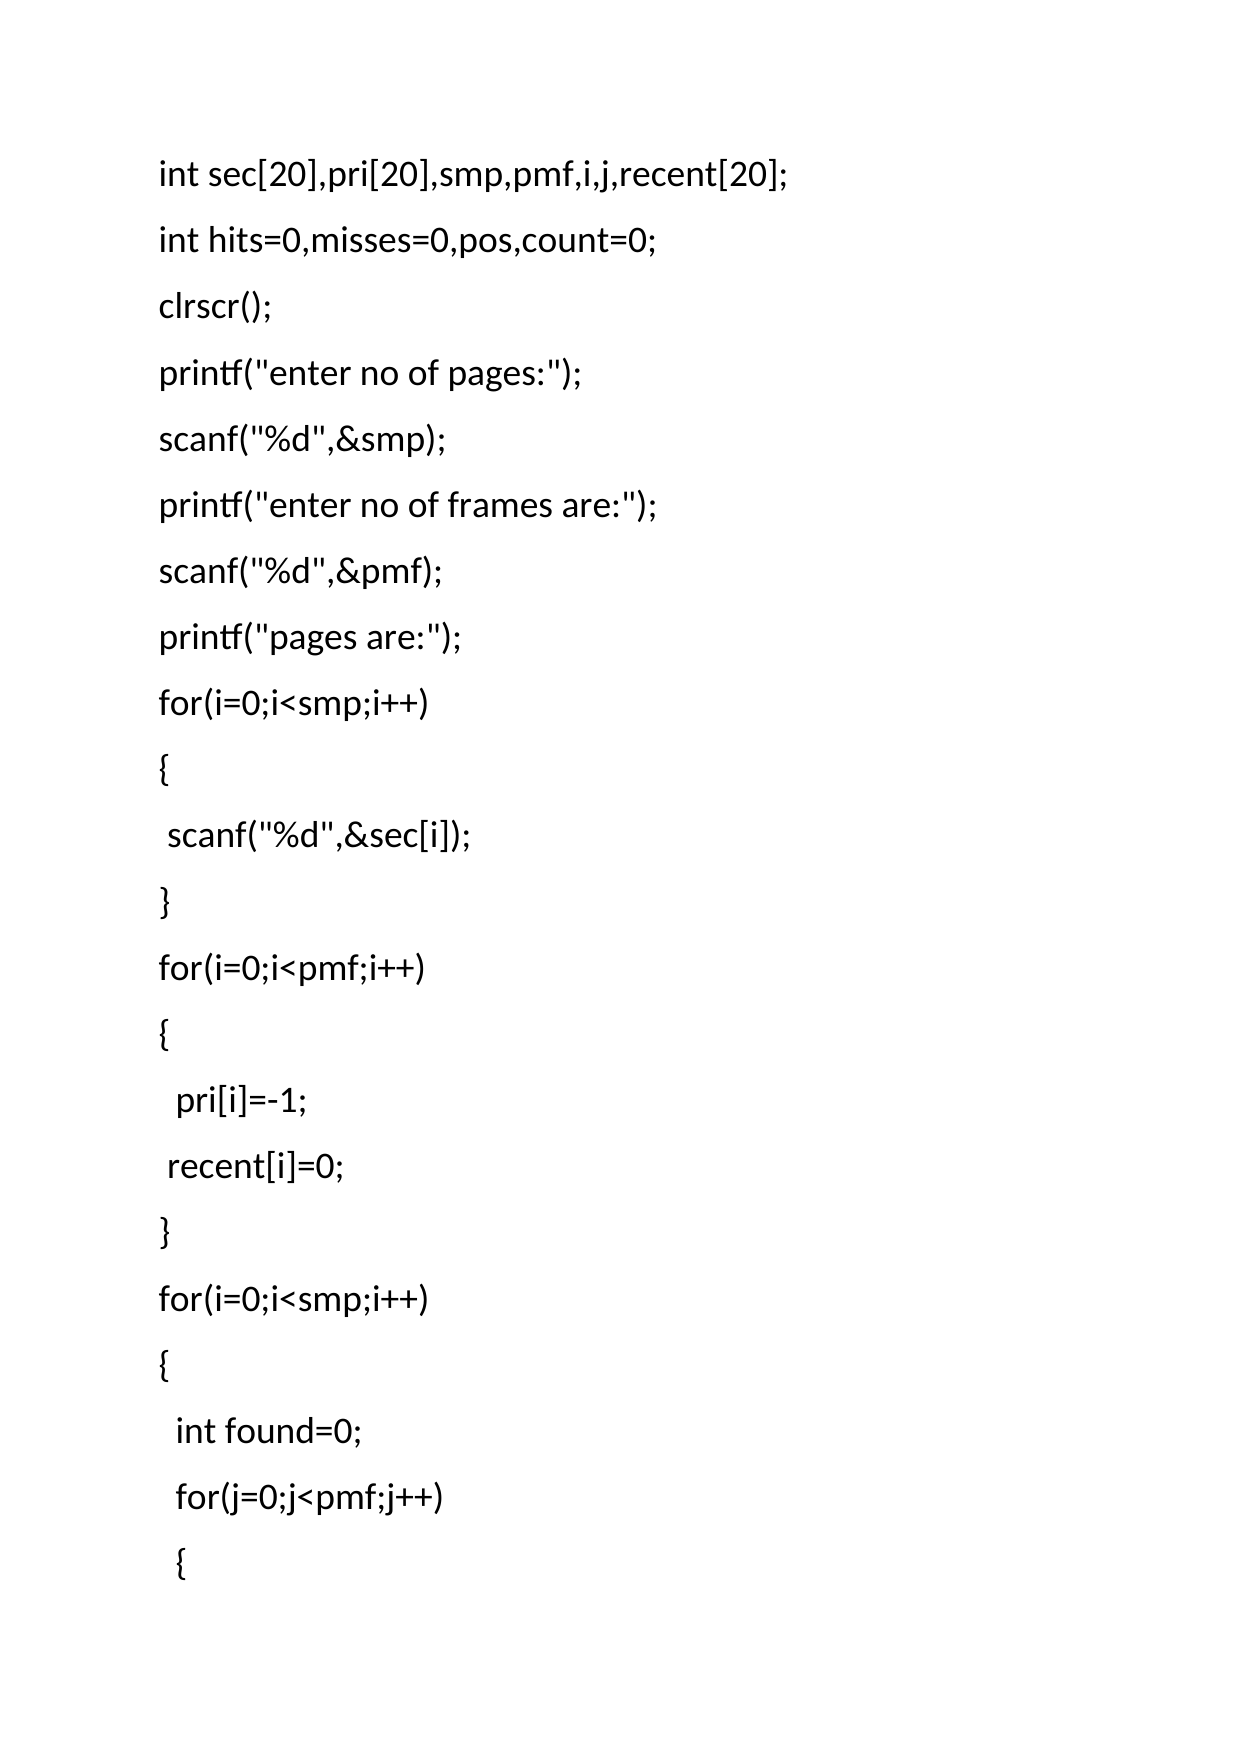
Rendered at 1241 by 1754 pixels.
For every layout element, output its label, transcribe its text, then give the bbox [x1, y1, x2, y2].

text for(i=0;i<smp;i++) [150, 679, 1090, 725]
text scanf("%d",&pmf); [150, 547, 1090, 593]
text clrscr(); [150, 282, 1090, 328]
text { [150, 1341, 1090, 1386]
text scanf("%d",&smp); [150, 414, 1090, 460]
text for(j=0;j<pmf;j++) [150, 1473, 1090, 1519]
text } [150, 1208, 1090, 1254]
text { [150, 745, 1090, 791]
text pri[i]=-1; [150, 1076, 1090, 1122]
text printf("pages are:"); [150, 613, 1090, 659]
text for(i=0;i<smp;i++) [150, 1274, 1090, 1320]
text printf("enter no of frames are:"); [150, 481, 1090, 527]
text int sec[20],pri[20],smp,pmf,i,j,recent[20]; [150, 150, 1090, 196]
text recent[i]=0; [150, 1142, 1090, 1188]
text printf("enter no of pages:"); [150, 348, 1090, 394]
text } [150, 878, 1090, 923]
text { [150, 1010, 1090, 1056]
text int found=0; [150, 1407, 1090, 1453]
text { [150, 1539, 1090, 1585]
text for(i=0;i<pmf;i++) [150, 944, 1090, 989]
text scanf("%d",&sec[i]); [150, 811, 1090, 857]
text int hits=0,misses=0,pos,count=0; [150, 216, 1090, 262]
